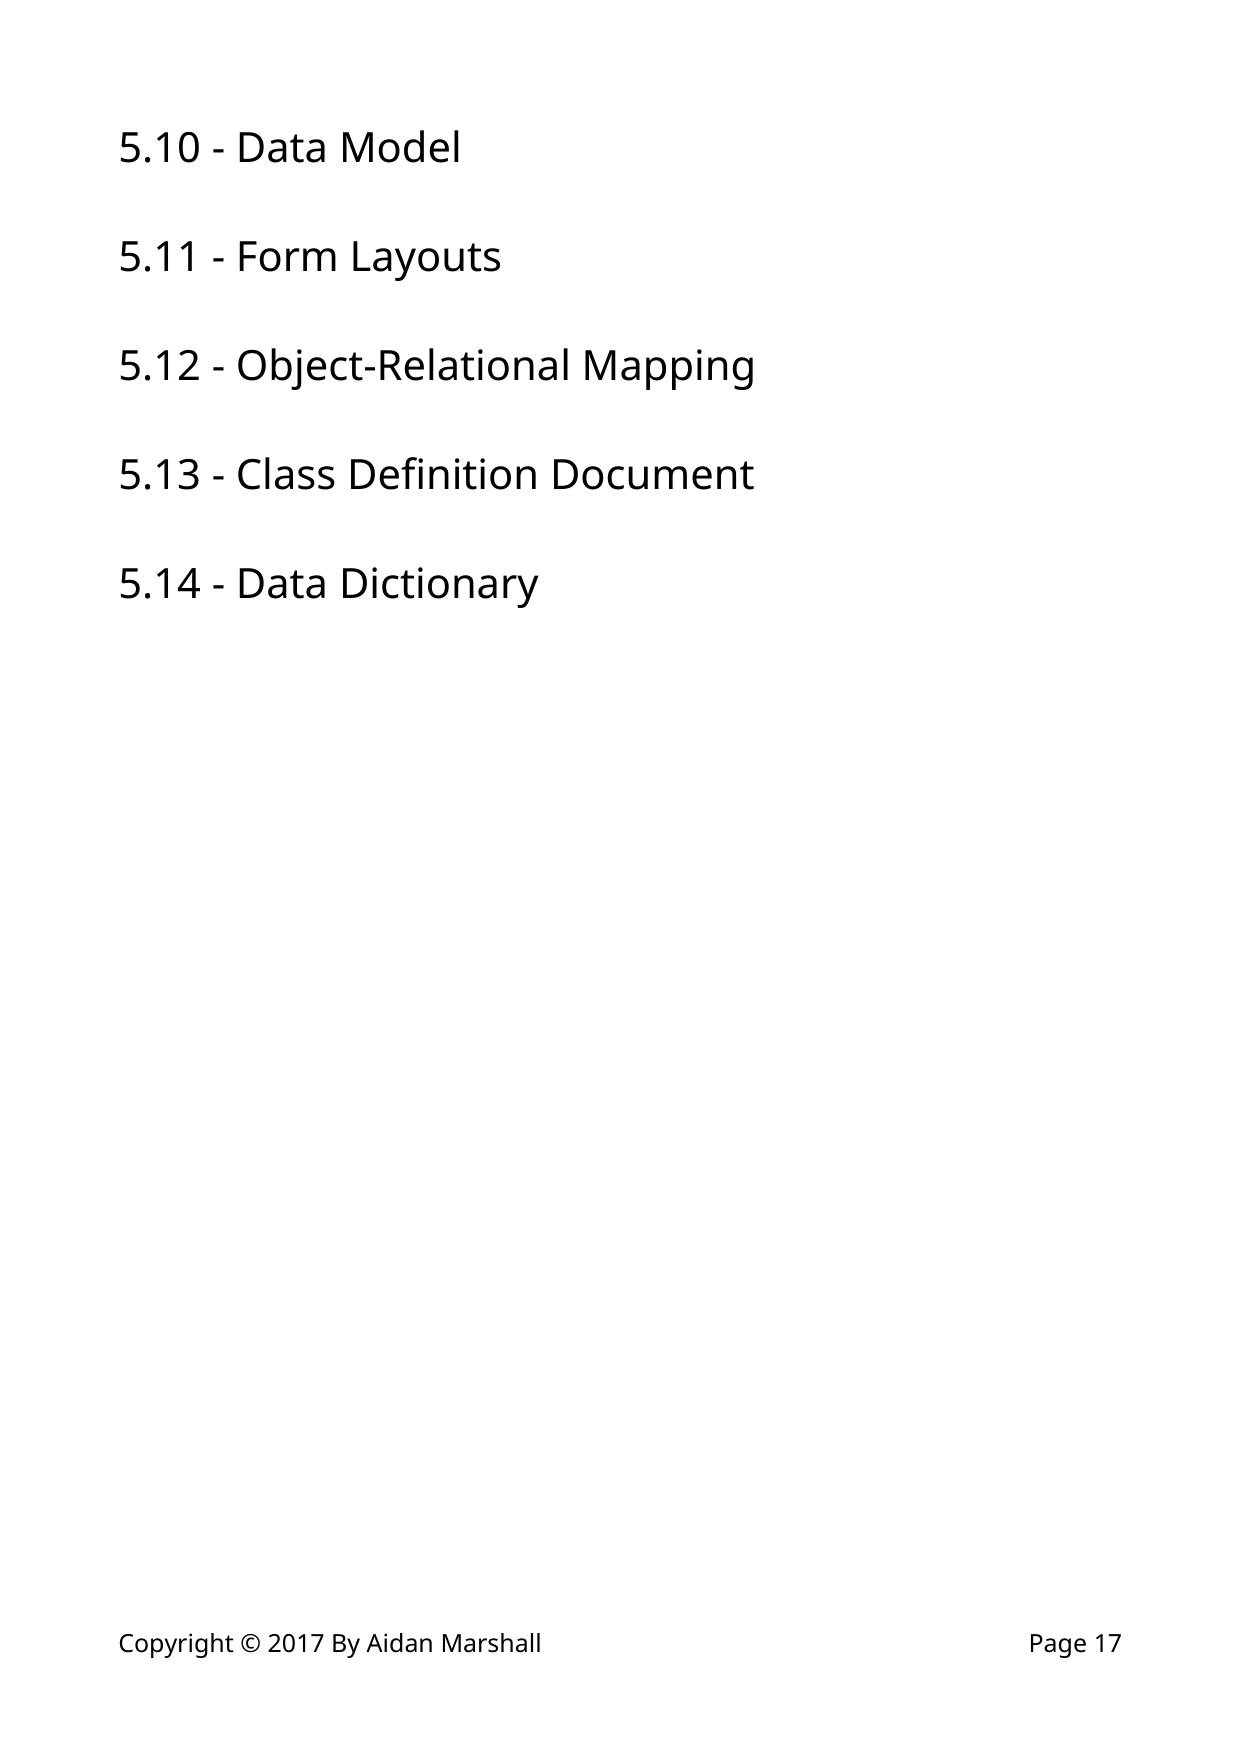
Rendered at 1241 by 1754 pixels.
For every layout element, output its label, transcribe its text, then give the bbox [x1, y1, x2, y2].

subtitle 5.12 - Object-Relational Mapping [118, 336, 1122, 393]
subtitle 5.10 - Data Model [118, 118, 1122, 175]
subtitle 5.13 - Class Definition Document [118, 445, 1122, 502]
subtitle 5.14 - Data Dictionary [118, 554, 1122, 611]
subtitle 5.11 - Form Layouts [118, 227, 1122, 284]
